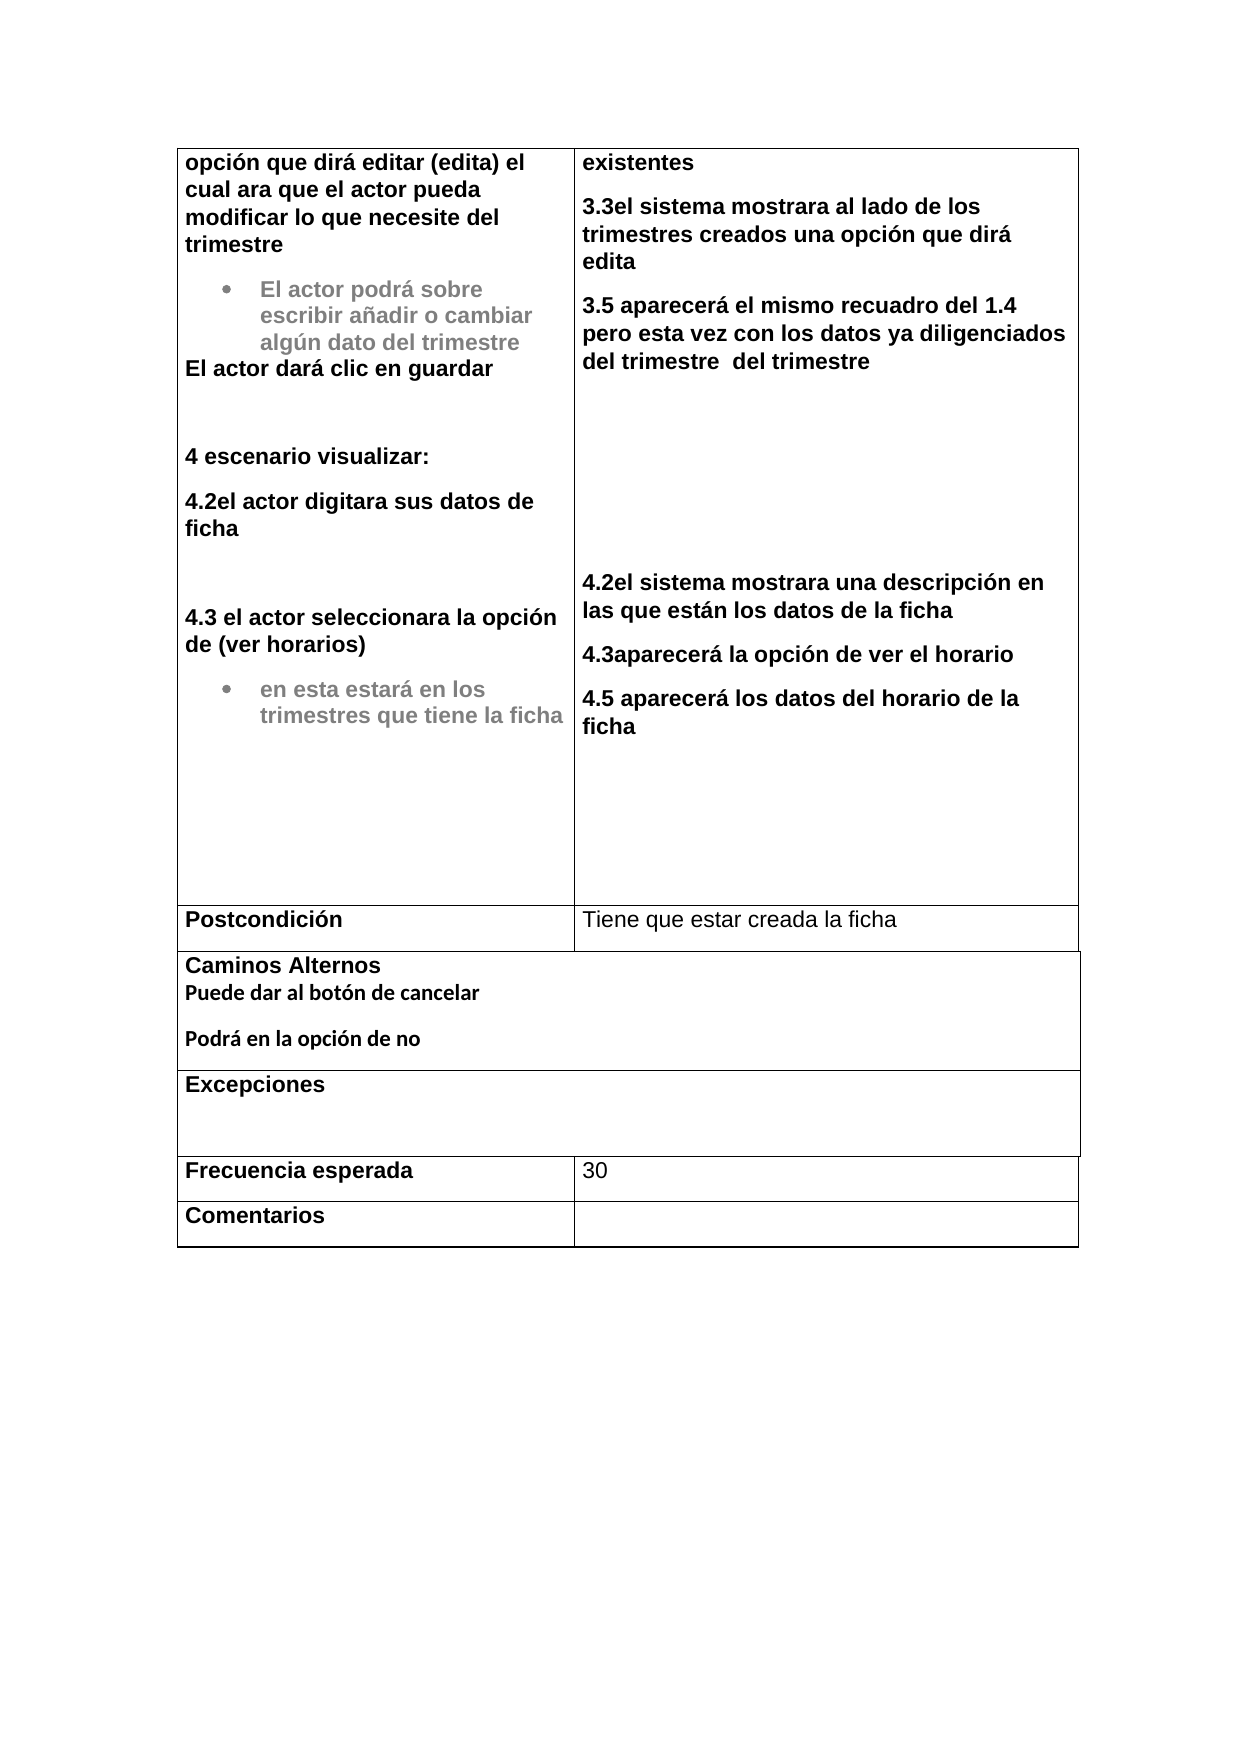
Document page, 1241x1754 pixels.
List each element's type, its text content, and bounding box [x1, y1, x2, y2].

table_cell Tiene que estar creada la ficha [575, 906, 1078, 951]
table_cell Postcondición [178, 906, 574, 951]
table_cell Comentarios [178, 1202, 574, 1246]
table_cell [575, 149, 1078, 905]
table_cell 30 [575, 1157, 1078, 1201]
table_cell Excepciones [178, 1071, 1080, 1156]
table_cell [178, 149, 574, 905]
table_cell [575, 1202, 1078, 1246]
table_cell Frecuencia esperada [178, 1157, 574, 1201]
table_cell Caminos Alternos Puede dar al botón de cancelar Podrá en la opción de no [178, 952, 1080, 1070]
